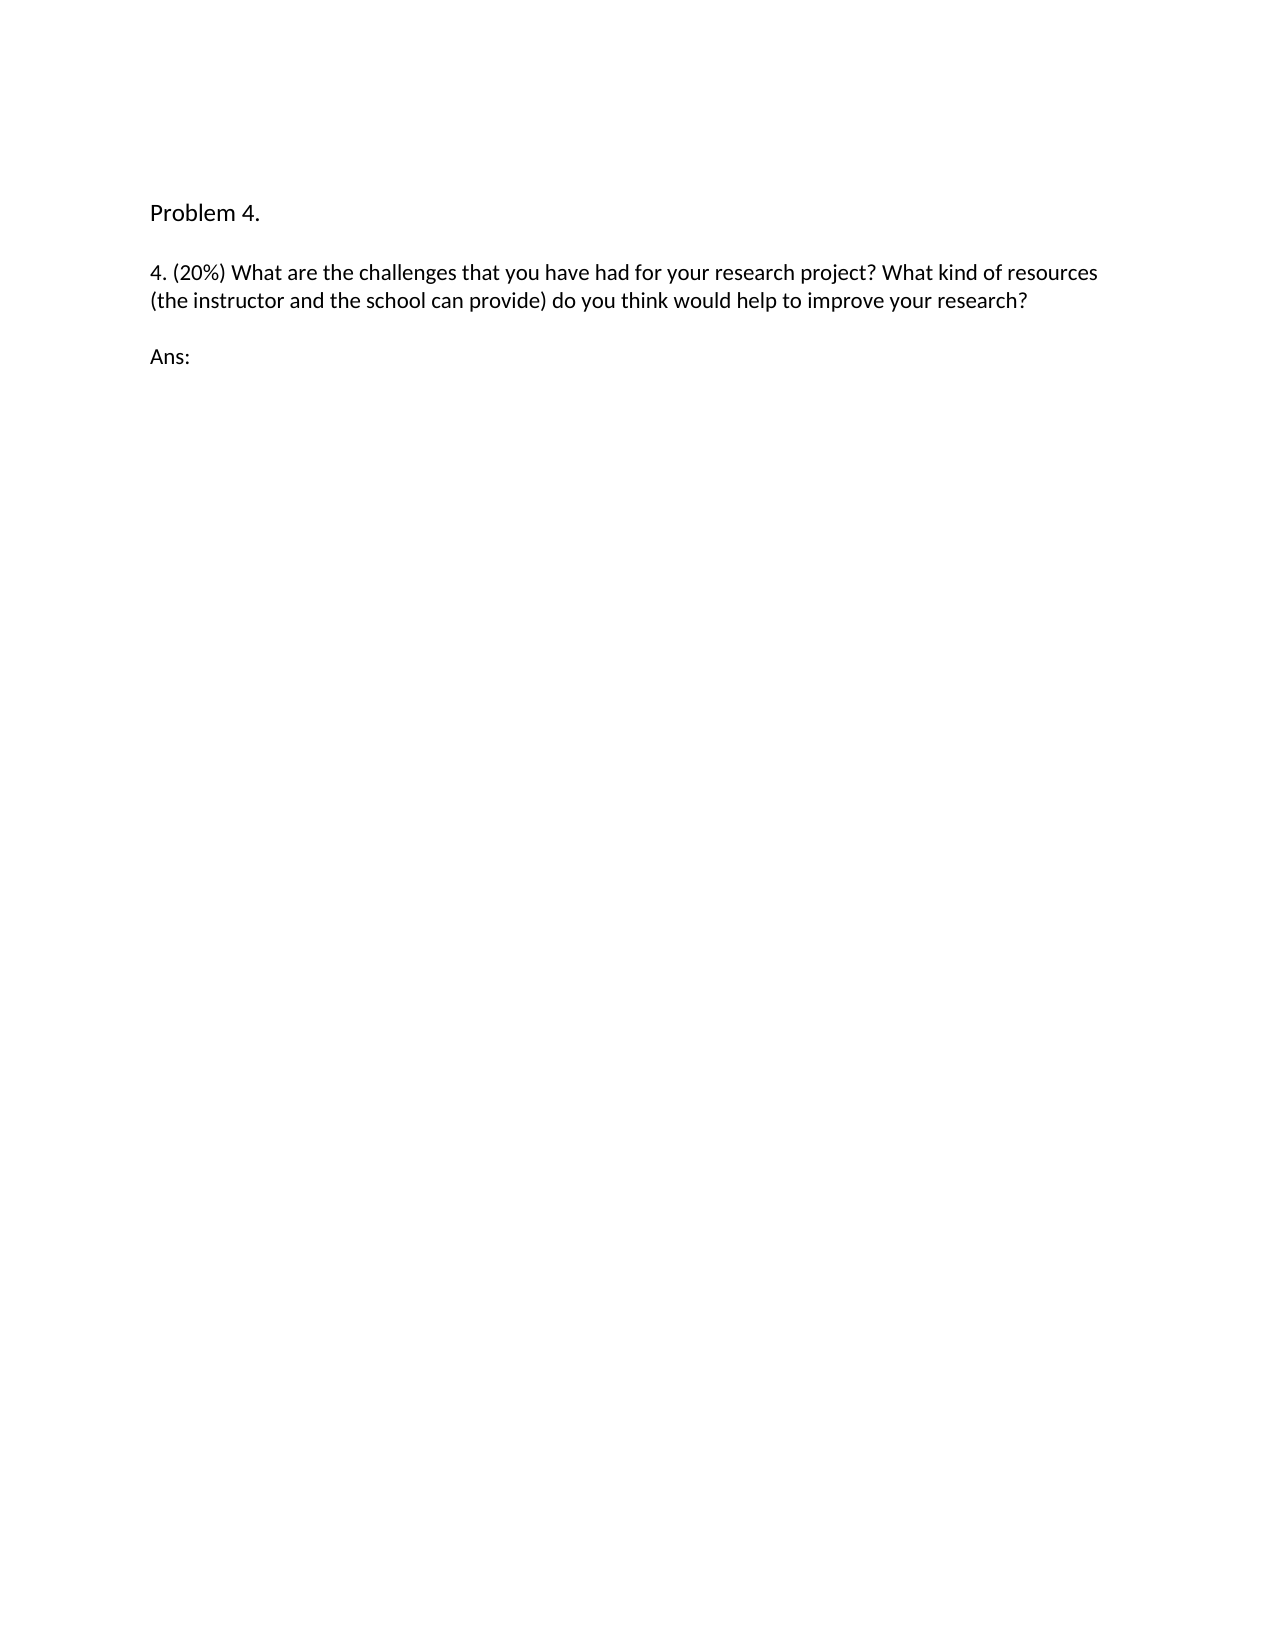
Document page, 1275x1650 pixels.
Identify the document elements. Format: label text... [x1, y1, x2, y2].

text Ans: [150, 342, 1125, 370]
text 4. (20%) What are the challenges that you have had for your research project? What kind of resources (the instructor and the school can provide) do you think would help to improve your research? [150, 258, 1125, 314]
text Problem 4. [150, 197, 1125, 227]
